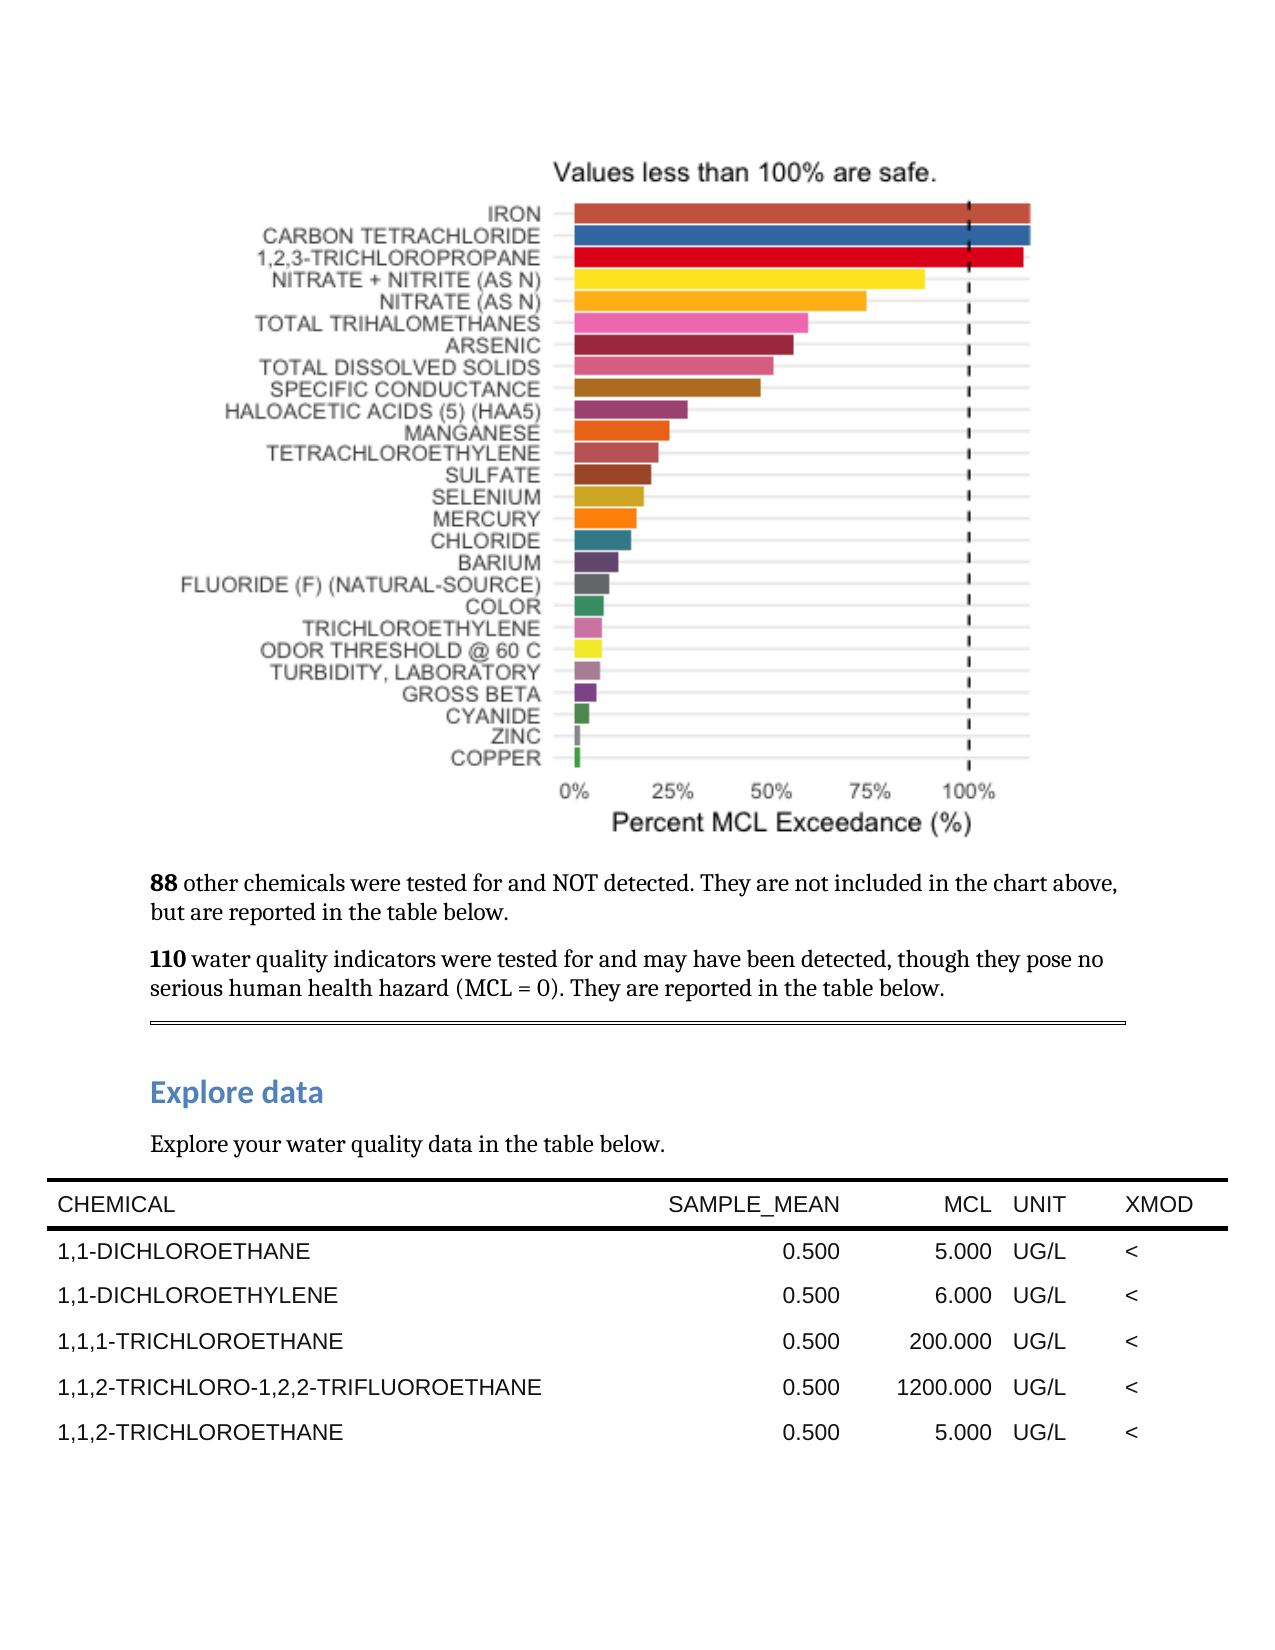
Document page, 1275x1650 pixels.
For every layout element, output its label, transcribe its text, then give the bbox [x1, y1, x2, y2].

table_header SAMPLE_MEAN [638, 1182, 850, 1226]
table_cell 200.000 [850, 1318, 1002, 1364]
table_cell 0.500 [638, 1272, 850, 1318]
table_cell < [1114, 1272, 1228, 1318]
table_cell 1,1-DICHLOROETHYLENE [47, 1272, 638, 1318]
table_cell 1200.000 [850, 1364, 1002, 1410]
table_cell 1,1,2-TRICHLORO-1,2,2-TRIFLUOROETHANE [47, 1364, 638, 1410]
table_cell 5.000 [850, 1410, 1002, 1456]
table_cell 6.000 [850, 1272, 1002, 1318]
table_cell < [1114, 1364, 1228, 1410]
table_cell UG/L [1002, 1364, 1114, 1410]
table_cell 1,1-DICHLOROETHANE [47, 1231, 638, 1272]
table_header XMOD [1114, 1182, 1228, 1226]
table_header MCL [850, 1182, 1002, 1226]
table_cell UG/L [1002, 1318, 1114, 1364]
table_cell 0.500 [638, 1318, 850, 1364]
table_cell 5.000 [850, 1231, 1002, 1272]
table_cell < [1114, 1231, 1228, 1272]
table_cell 1,1,2-TRICHLOROETHANE [47, 1410, 638, 1456]
text 88 other chemicals were tested for and NOT detected. They are not included in the chart above, but are reported in the table below. [150, 869, 1125, 926]
table_cell UG/L [1002, 1272, 1114, 1318]
table_header UNIT [1002, 1182, 1114, 1226]
text Explore your water quality data in the table below. [150, 1130, 1125, 1159]
text 110 water quality indicators were tested for and may have been detected, though they pose no serious human health hazard (MCL = 0). They are reported in the table below. [150, 945, 1125, 1002]
table_cell < [1114, 1318, 1228, 1364]
table_cell 0.500 [638, 1231, 850, 1272]
table_cell UG/L [1002, 1231, 1114, 1272]
table_cell 0.500 [638, 1410, 850, 1456]
picture [168, 150, 1044, 850]
subtitle Explore data [150, 1071, 1125, 1112]
table_cell < [1114, 1410, 1228, 1456]
table_cell UG/L [1002, 1410, 1114, 1456]
table_cell 1,1,1-TRICHLOROETHANE [47, 1318, 638, 1364]
table_header CHEMICAL [47, 1182, 638, 1226]
table_cell 0.500 [638, 1364, 850, 1410]
